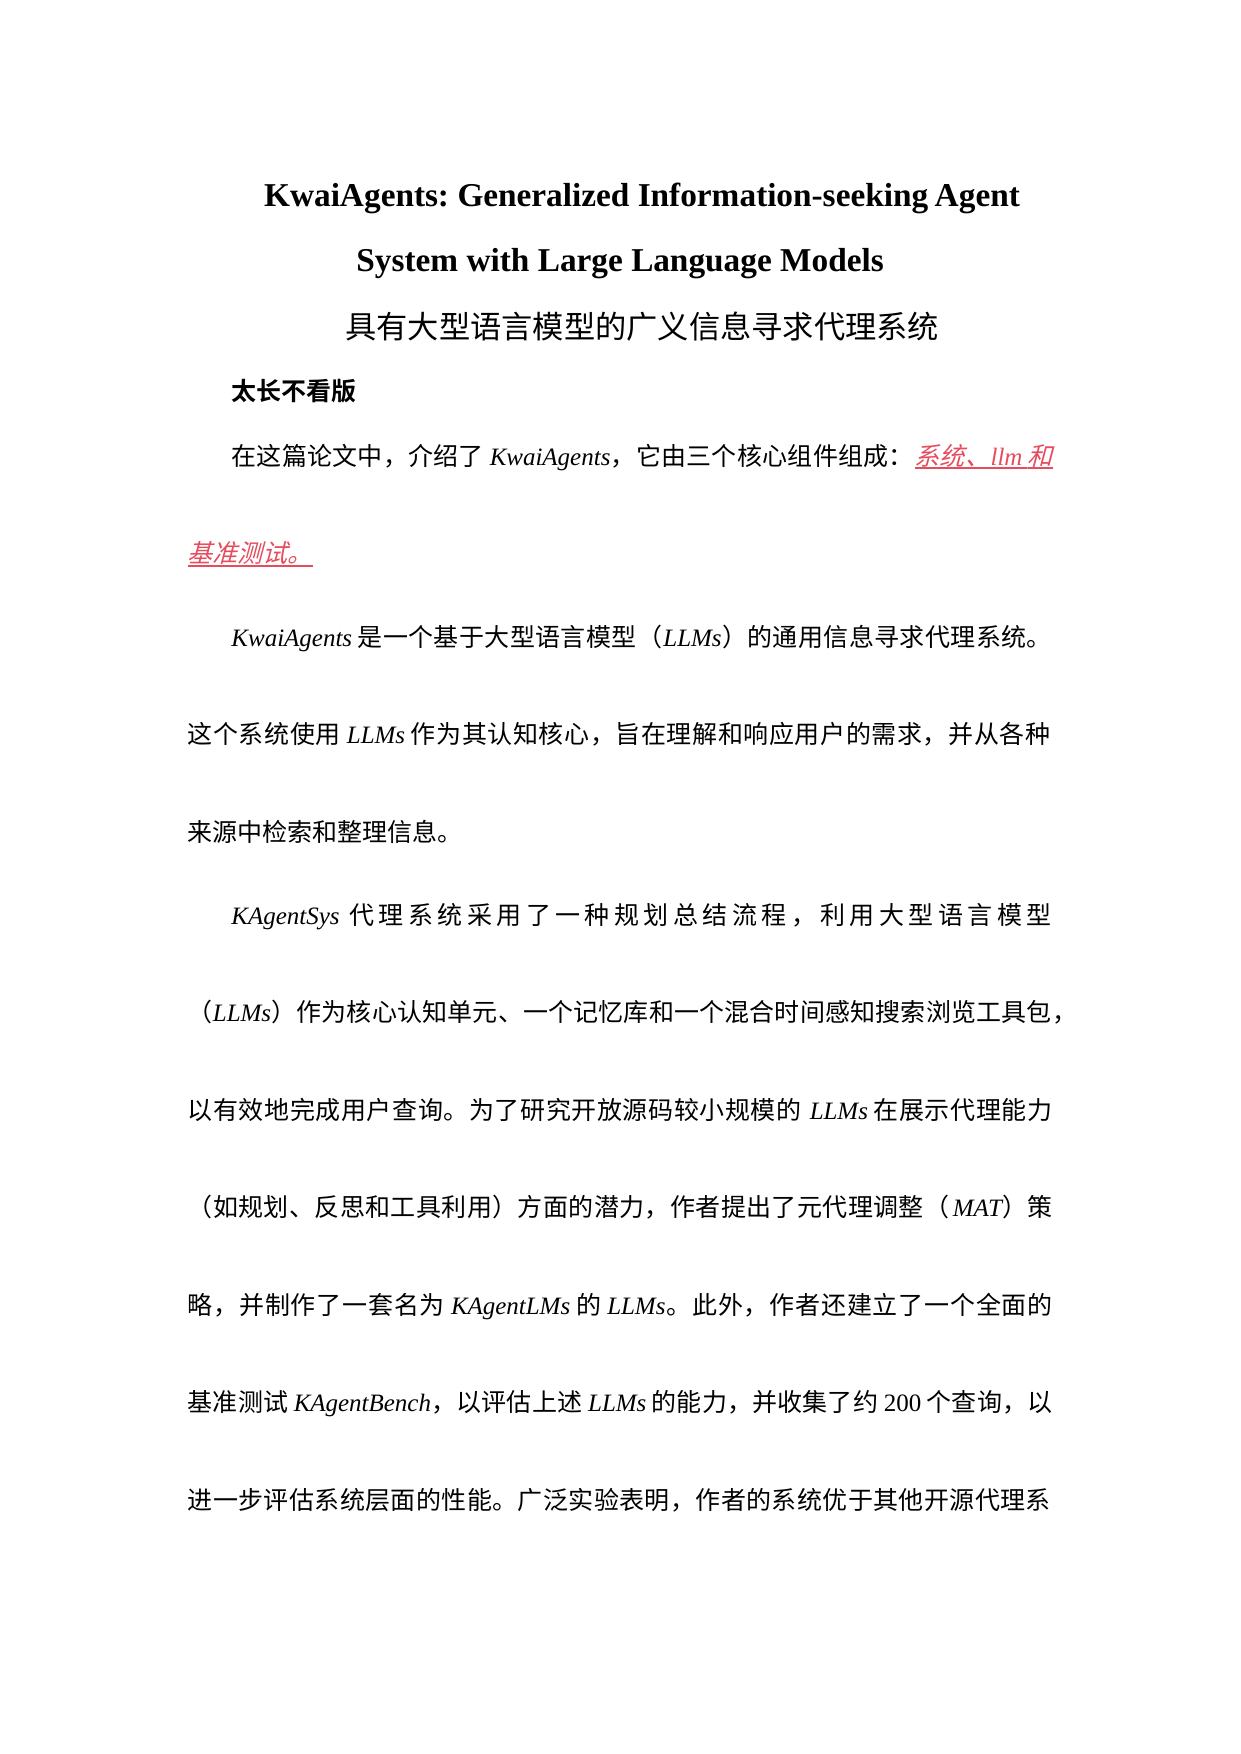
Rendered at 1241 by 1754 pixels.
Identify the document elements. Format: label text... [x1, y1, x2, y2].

text 在这篇论文中，介绍了KwaiAgents，它由三个核心组件组成：系统、llm和基准测试。 [187, 422, 1053, 584]
text KwaiAgents是一个基于大型语言模型（LLMs）的通用信息寻求代理系统。这个系统使用LLMs作为其认知核心，旨在理解和响应用户的需求，并从各种来源中检索和整理信息。 [187, 603, 1053, 863]
list 具有大型语言模型的广义信息寻求代理系统 [187, 292, 1053, 357]
list KwaiAgents: Generalized Information-seeking Agent System with Large Language Models [187, 162, 1053, 292]
list 太长不看版 [187, 357, 1053, 422]
